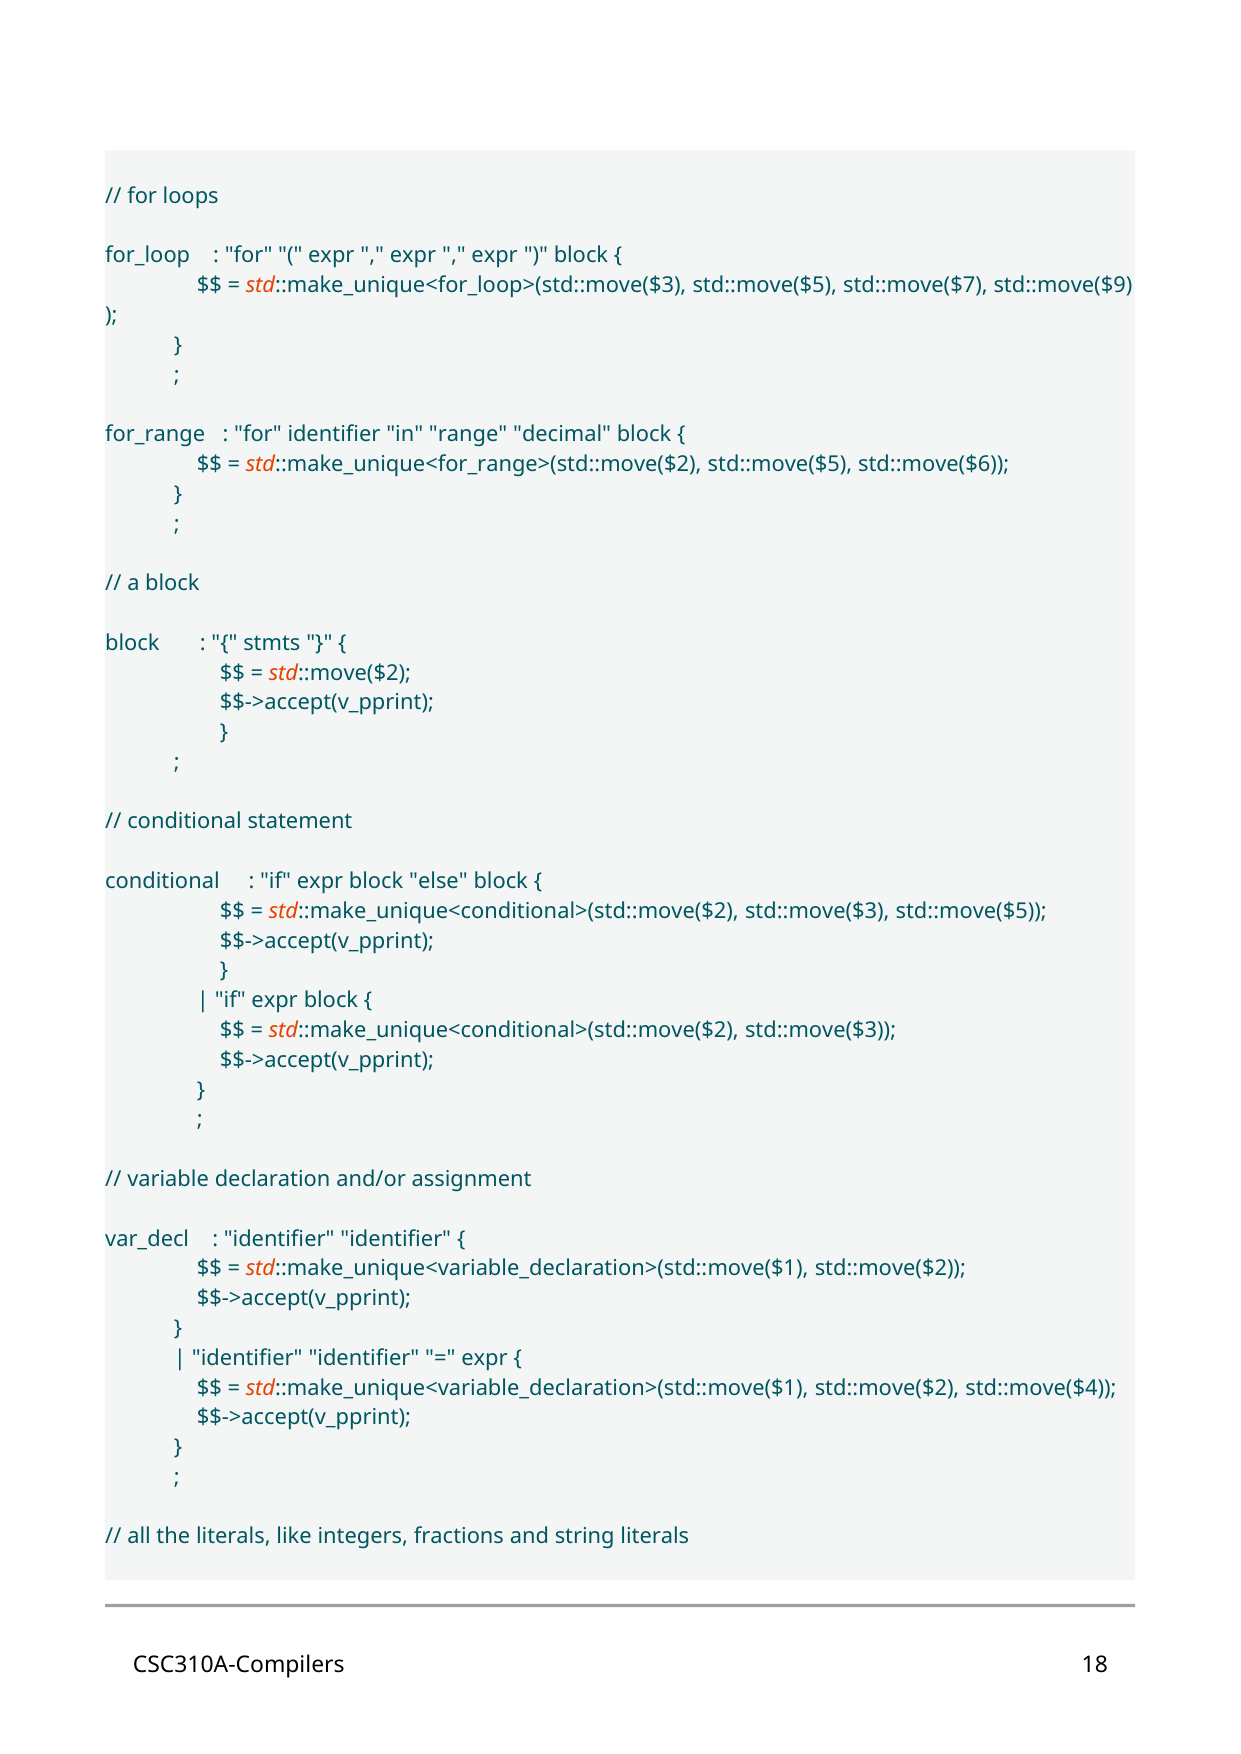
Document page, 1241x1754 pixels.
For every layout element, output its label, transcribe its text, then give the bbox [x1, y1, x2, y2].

text | "identifier" "identifier" "=" expr { [105, 1342, 1135, 1371]
text var_decl : "identifier" "identifier" { [105, 1222, 1135, 1252]
text $$ = std::make_unique<variable_declaration>(std::move($1), std::move($2)); [105, 1252, 1135, 1282]
text $$->accept(v_pprint); [105, 1044, 1135, 1073]
text $$ = std::move($2); [105, 656, 1135, 686]
text $$->accept(v_pprint); [105, 1401, 1135, 1431]
text } [105, 954, 1135, 984]
text $$ = std::make_unique<for_range>(std::move($2), std::move($5), std::move($6)); [105, 448, 1135, 478]
text $$->accept(v_pprint); [105, 1282, 1135, 1312]
text } [105, 1073, 1135, 1103]
text conditional : "if" expr block "else" block { [105, 865, 1135, 895]
text block : "{" stmts "}" { [105, 627, 1135, 656]
text ; [105, 1461, 1135, 1491]
text // a block [105, 567, 1135, 597]
text } [105, 1431, 1135, 1461]
text // for loops [105, 180, 1135, 209]
text for_loop : "for" "(" expr "," expr "," expr ")" block { [105, 239, 1135, 269]
text $$->accept(v_pprint); [105, 686, 1135, 716]
text } [105, 1312, 1135, 1342]
text ; [105, 507, 1135, 537]
text $$ = std::make_unique<conditional>(std::move($2), std::move($3)); [105, 1014, 1135, 1044]
text $$ = std::make_unique<conditional>(std::move($2), std::move($3), std::move($5)); [105, 895, 1135, 924]
text | "if" expr block { [105, 984, 1135, 1014]
text } [105, 716, 1135, 746]
text ; [105, 746, 1135, 776]
text $$ = std::make_unique<for_loop>(std::move($3), std::move($5), std::move($7), std::move($9)); [105, 269, 1135, 329]
text // all the literals, like integers, fractions and string literals [105, 1520, 1135, 1550]
text $$ = std::make_unique<variable_declaration>(std::move($1), std::move($2), std::move($4)); [105, 1371, 1135, 1401]
text $$->accept(v_pprint); [105, 924, 1135, 954]
text // conditional statement [105, 805, 1135, 835]
text for_range : "for" identifier "in" "range" "decimal" block { [105, 418, 1135, 448]
text } [105, 329, 1135, 358]
text } [105, 478, 1135, 507]
text ; [105, 1103, 1135, 1133]
text // variable declaration and/or assignment [105, 1163, 1135, 1193]
text ; [105, 358, 1135, 388]
